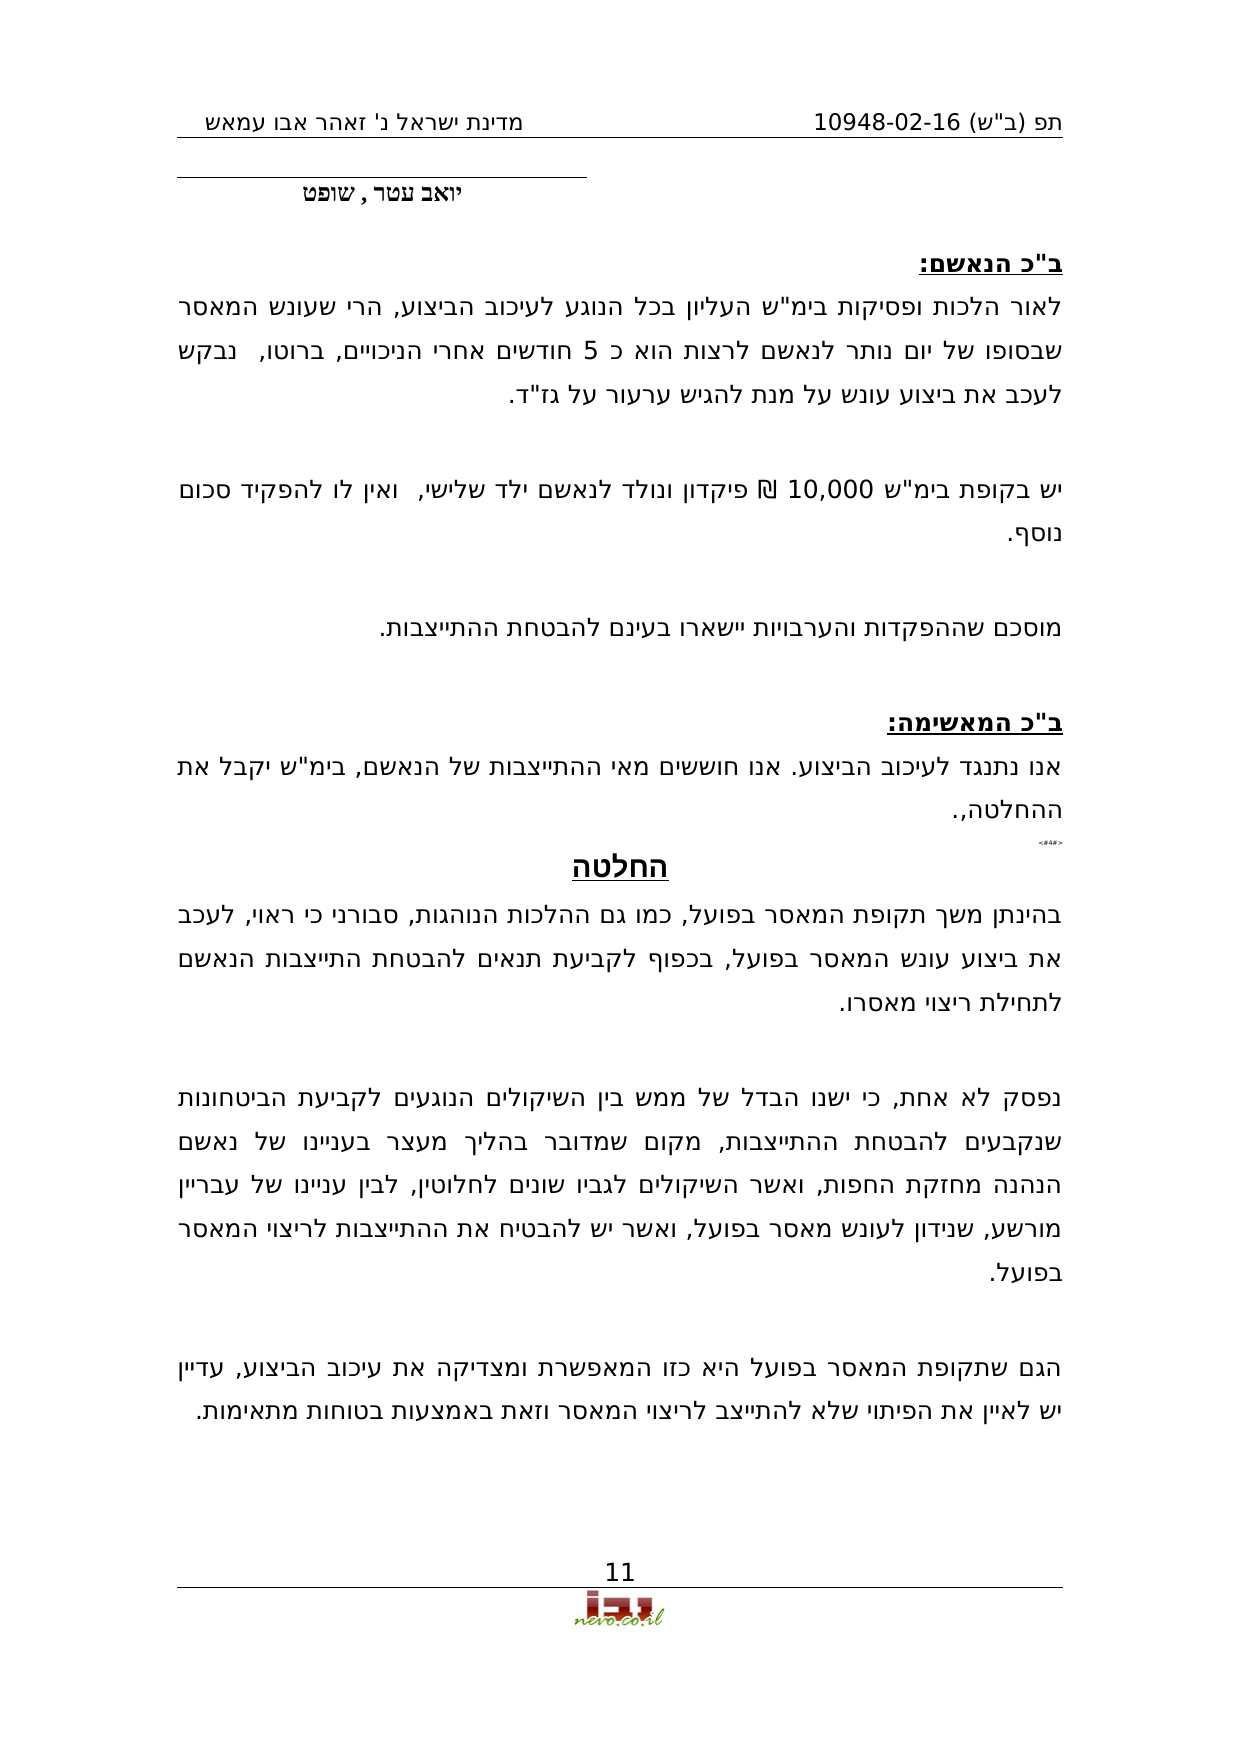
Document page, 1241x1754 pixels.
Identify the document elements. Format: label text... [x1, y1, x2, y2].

text אנו נתנגד לעיכוב הביצוע. אנו חוששים מאי ההתייצבות של הנאשם, בימ"ש יקבל את ההחלטה,. [177, 752, 1063, 825]
text מוסכם שההפקדות והערבויות יישארו בעינם להבטחת ההתייצבות. [177, 613, 1063, 643]
text בהינתן משך תקופת המאסר בפועל, כמו גם ההלכות הנוהגות, סבורני כי ראוי, לעכב את ביצוע עונש המאסר בפועל, בכפוף לקביעת תנאים להבטחת התייצבות הנאשם לתחילת ריצוי מאסרו. [177, 901, 1063, 1017]
text לאור הלכות ופסיקות בימ"ש העליון בכל הנוגע לעיכוב הביצוע, הרי שעונש המאסר שבסופו של יום נותר לנאשם לרצות הוא כ 5 חודשים אחרי הניכויים, ברוטו, נבקש לעכב את ביצוע עונש על מנת להגיש ערעור על גז"ד. [177, 293, 1063, 409]
table_cell יואב עטר , שופט [177, 178, 587, 215]
text ב"כ המאשימה: [177, 708, 1063, 737]
text נפסק לא אחת, כי ישנו הבדל של ממש בין השיקולים הנוגעים לקביעת הביטחונות שנקבעים להבטחת ההתייצבות, מקום שמדובר בהליך מעצר בעניינו של נאשם הנהנה מחזקת החפות, ואשר השיקולים לגביו שונים לחלוטין, לבין עניינו של עבריין מורשע, שנידון לעונש מאסר בפועל, ואשר יש להבטיח את ההתייצבות לריצוי המאסר בפועל. [177, 1083, 1063, 1287]
text החלטה [177, 850, 1063, 884]
text ב"כ הנאשם: [177, 249, 1063, 278]
picture [574, 1590, 666, 1627]
text יש בקופת בימ"ש 10,000 ₪ פיקדון ונולד לנאשם ילד שלישי, ואין לו להפקיד סכום נוסף. [177, 475, 1063, 548]
text הגם שתקופת המאסר בפועל היא כזו המאפשרת ומצדיקה את עיכוב הביצוע, עדיין יש לאיין את הפיתוי שלא להתייצב לריצוי המאסר וזאת באמצעות בטוחות מתאימות. [177, 1353, 1063, 1426]
